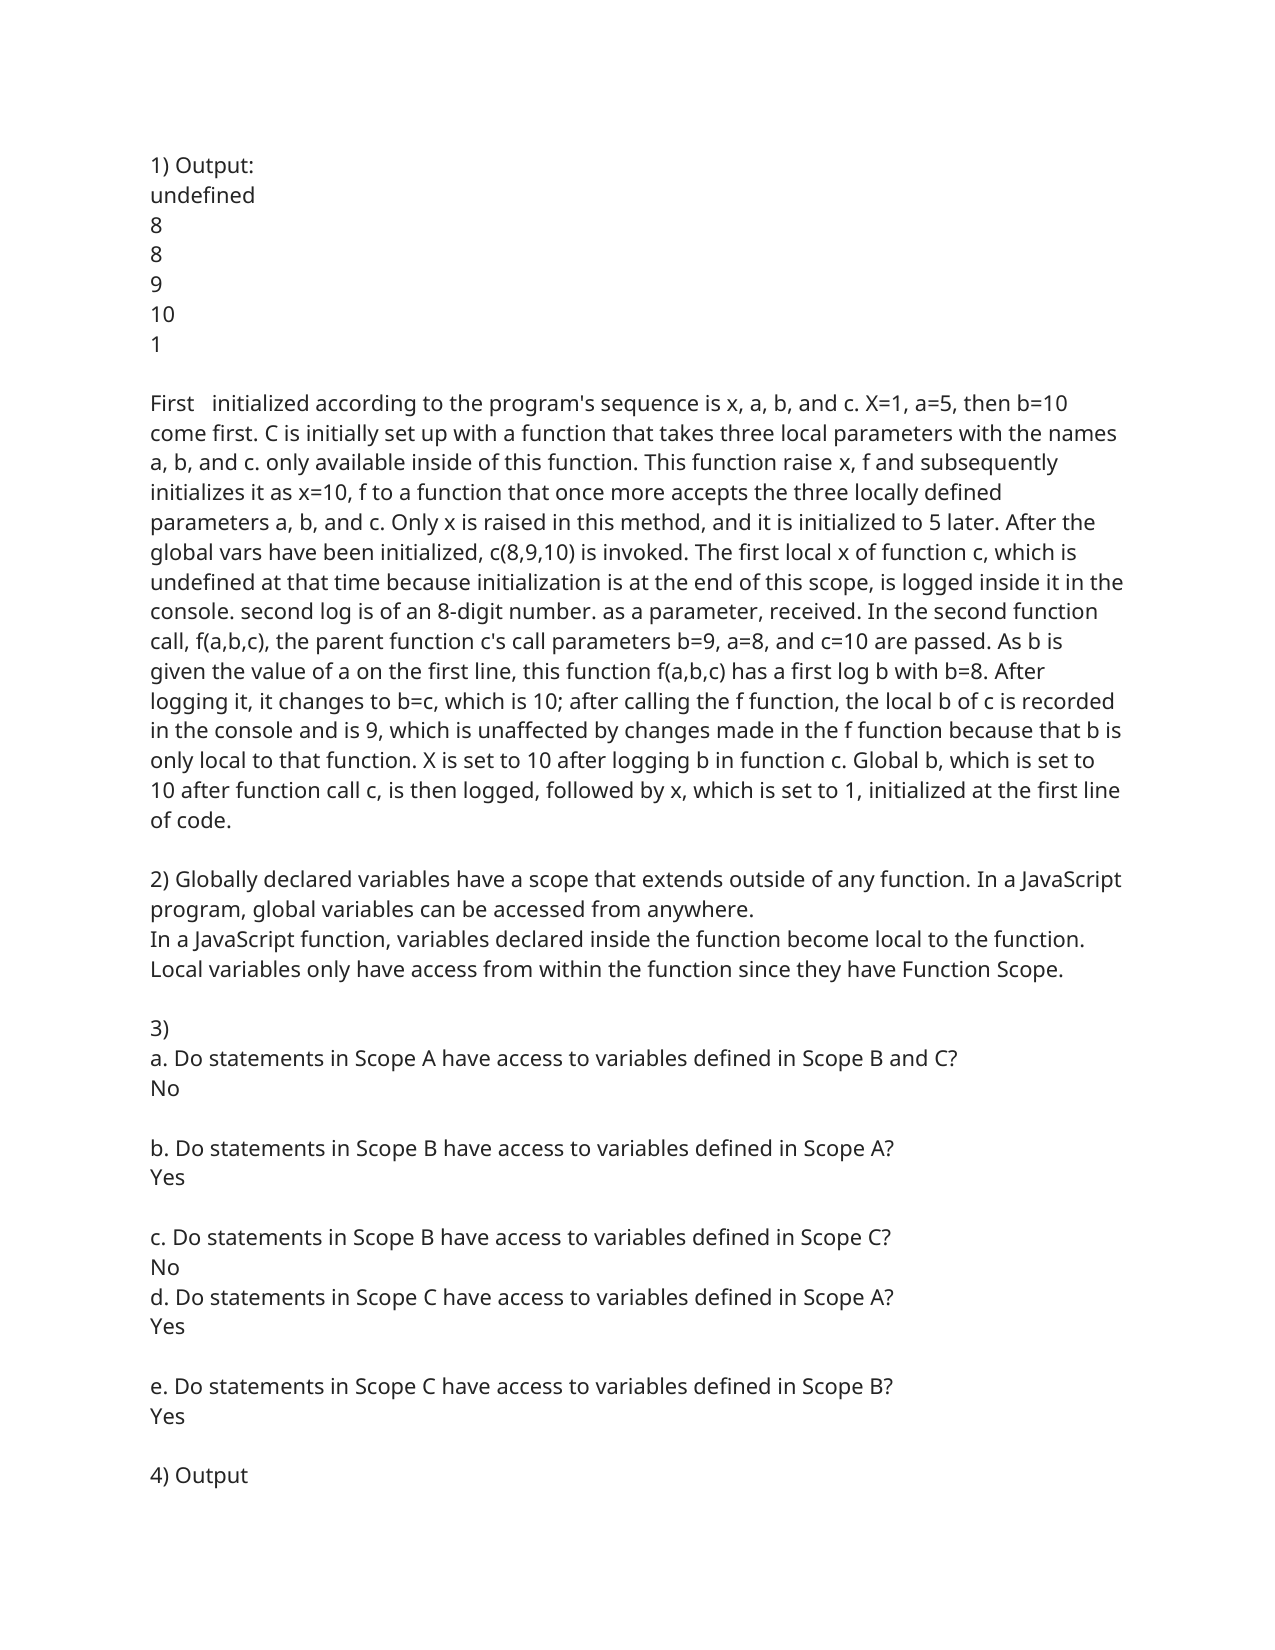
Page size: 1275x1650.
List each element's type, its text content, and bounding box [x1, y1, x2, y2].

text a. Do statements in Scope A have access to variables defined in Scope B and C? No b. Do statements in Scope B have access to variables defined in Scope A? Yes c. Do statements in Scope B have access to variables defined in Scope C? No [150, 1043, 1125, 1281]
text d. Do statements in Scope C have access to variables defined in Scope A? Yes e. Do statements in Scope C have access to variables defined in Scope B? Yes [150, 1281, 1125, 1430]
text undefined 8 8 9 10 1 [150, 180, 1125, 358]
text First initialized according to the program's sequence is x, a, b, and c. X=1, a=5, then b=10 come first. C is initially set up with a function that takes three local parameters with the names a, b, and c. only available inside of this function. This function raise x, f and subsequently initializes it as x=10, f to a function that once more accepts the three locally defined parameters a, b, and c. Only x is raised in this method, and it is initialized to 5 later. After the global vars have been initialized, c(8,9,10) is invoked. The first local x of function c, which is undefined at that time because initialization is at the end of this scope, is logged inside it in the console. second log is of an 8-digit number. as a parameter, received. In the second function call, f(a,b,c), the parent function c's call parameters b=9, a=8, and c=10 are passed. As b is given the value of a on the first line, this function f(a,b,c) has a first log b with b=8. After logging it, it changes to b=c, which is 10; after calling the f function, the local b of c is recorded in the console and is 9, which is unaffected by changes made in the f function because that b is only local to that function. X is set to 10 after logging b in function c. Global b, which is set to 10 after function call c, is then logged, followed by x, which is set to 1, initialized at the first line of code. 2) Globally declared variables have a scope that extends outside of any function. In a JavaScript program, global variables can be accessed from anywhere. [150, 388, 1125, 924]
text In a JavaScript function, variables declared inside the function become local to the function. Local variables only have access from within the function since they have Function Scope. 3) [150, 924, 1125, 1043]
text 4) Output [150, 1460, 1125, 1490]
text 1) Output: [150, 150, 1125, 180]
